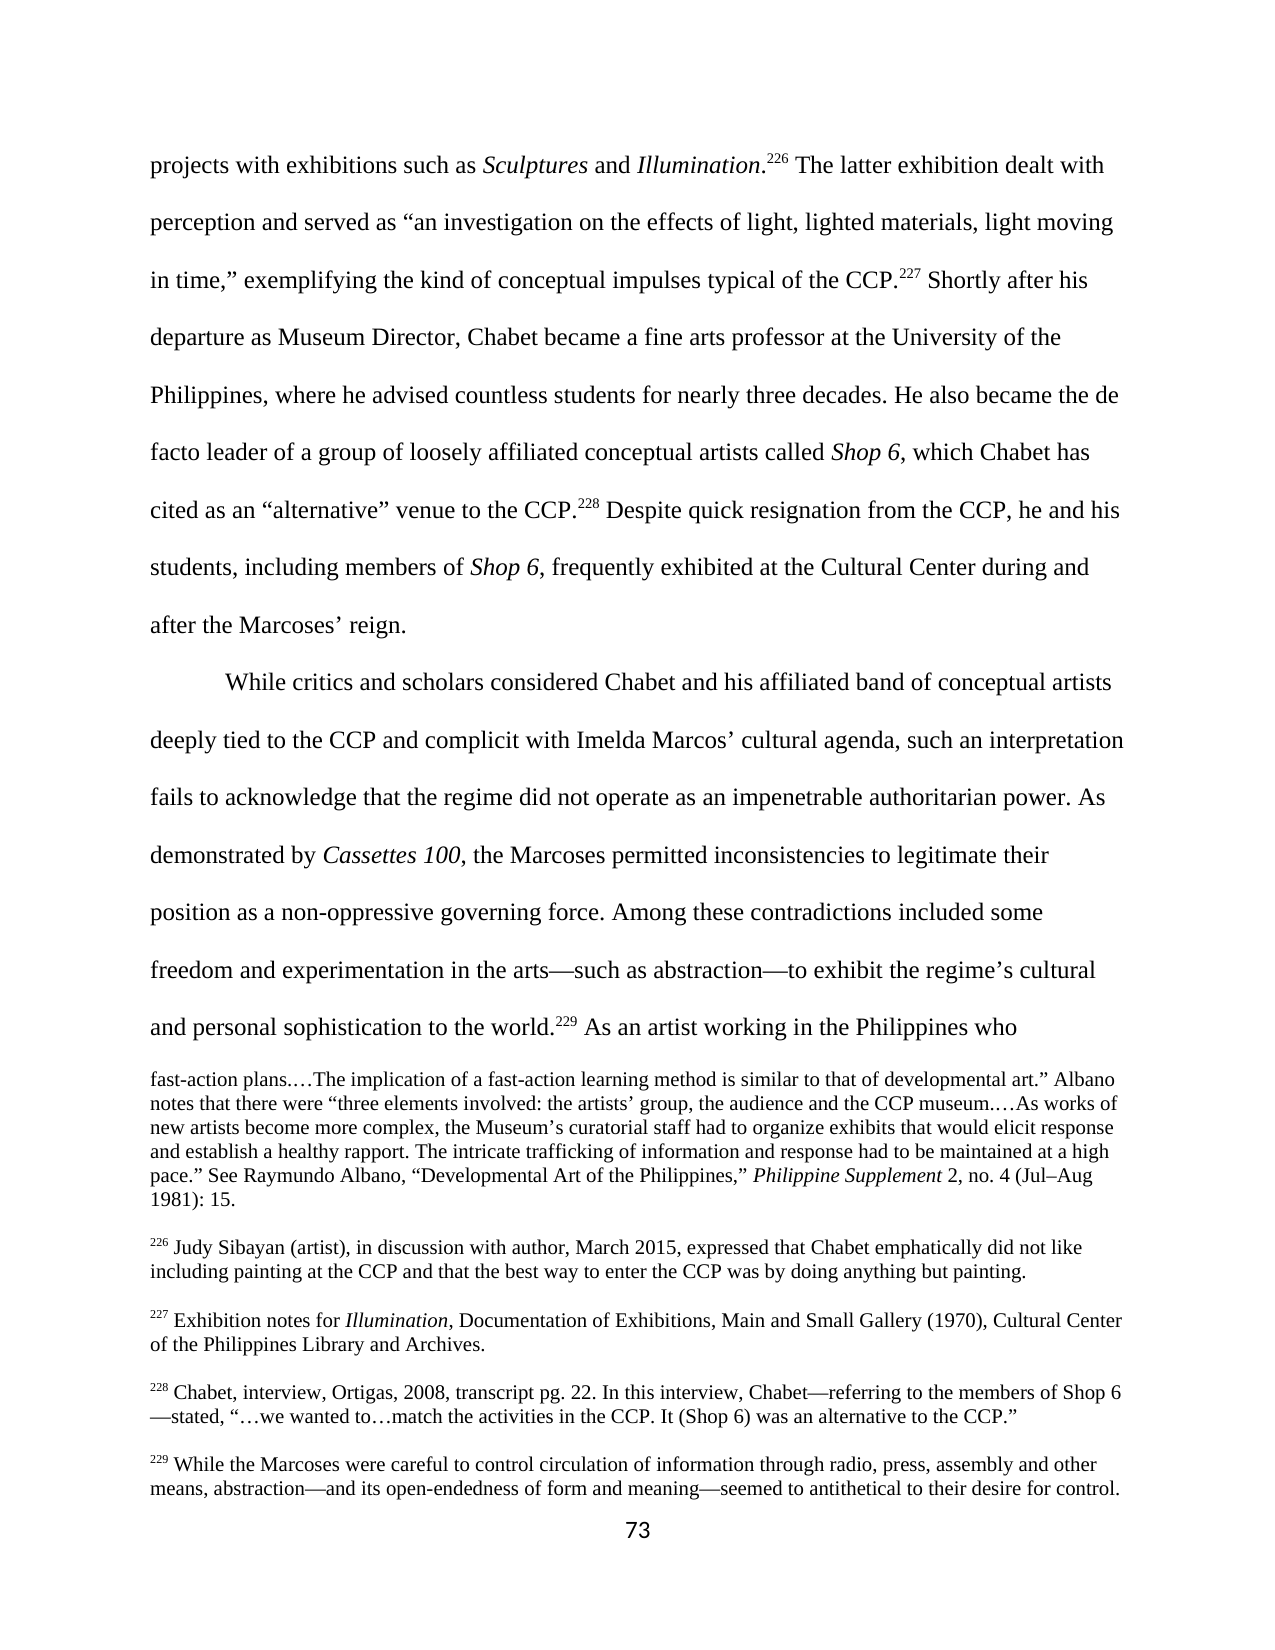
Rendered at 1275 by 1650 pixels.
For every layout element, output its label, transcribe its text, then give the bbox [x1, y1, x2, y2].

text While critics and scholars considered Chabet and his affiliated band of conceptual artists deeply tied to the CCP and complicit with Imelda Marcos’ cultural agenda, such an interpretation fails to acknowledge that the regime did not operate as an impenetrable authoritarian power. As demonstrated by Cassettes 100, the Marcoses permitted inconsistencies to legitimate their position as a non-oppressive governing force. Among these contradictions included some freedom and experimentation in the arts—such as abstraction—to exhibit the regime’s cultural and personal sophistication to the world. As an artist working in the Philippines who thoroughly understood his position in that world, Chabet used the CCP and authoritarian support for the arts as a platform to relieve the Philippines of its prior anxiety to be both “Filipino” and “international.” [150, 667, 1125, 1041]
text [150, 150, 1125, 639]
